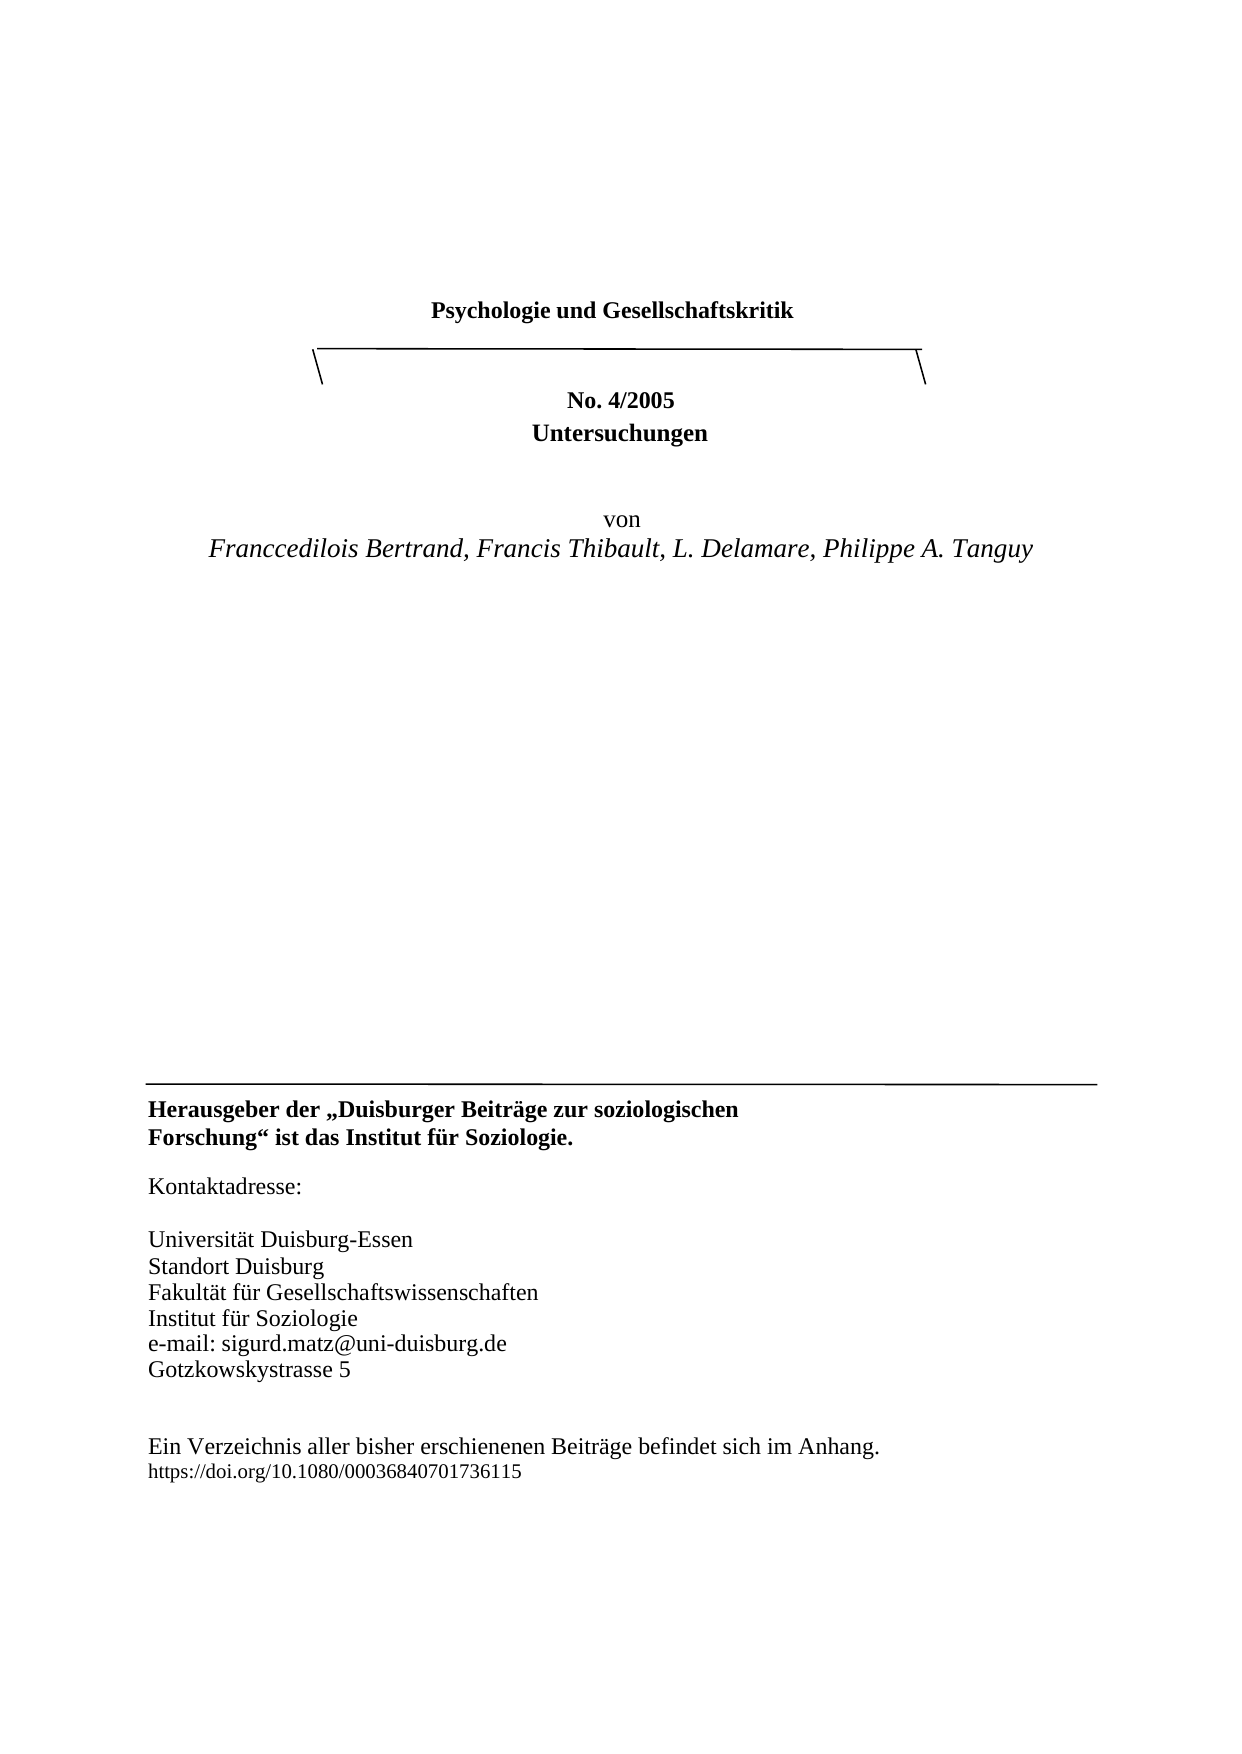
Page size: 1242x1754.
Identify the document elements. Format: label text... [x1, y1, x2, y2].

text Ein Verzeichnis aller bisher erschienenen Beiträge befindet sich im Anhang. [148, 1432, 1092, 1459]
text Institut für Soziologie [148, 1306, 1092, 1332]
text Kontaktadresse: [148, 1172, 1092, 1199]
text von [148, 504, 1096, 533]
text Standort Duisburg [148, 1253, 1092, 1280]
text Untersuchungen [148, 418, 1092, 446]
text Franccedilois Bertrand, Francis Thibault, L. Delamare, Philippe A. Tanguy [148, 533, 1094, 564]
text No. 4/2005 [148, 386, 1094, 414]
text https://doi.org/10.1080/00036840701736115 [148, 1459, 1092, 1483]
text e-mail: sigurd.matz@uni-duisburg.de [148, 1332, 1092, 1357]
text Universität Duisburg-Essen [148, 1225, 1092, 1253]
text Herausgeber der „Duisburger Beiträge zur soziologischen Forschung“ ist das Institut für Soziologie. [148, 1096, 837, 1150]
text Fakultät für Gesellschaftswissenschaften [148, 1280, 1092, 1306]
text Psychologie und Gesellschaftskritik [148, 297, 1077, 324]
text Gotzkowskystrasse 5 [148, 1357, 443, 1383]
